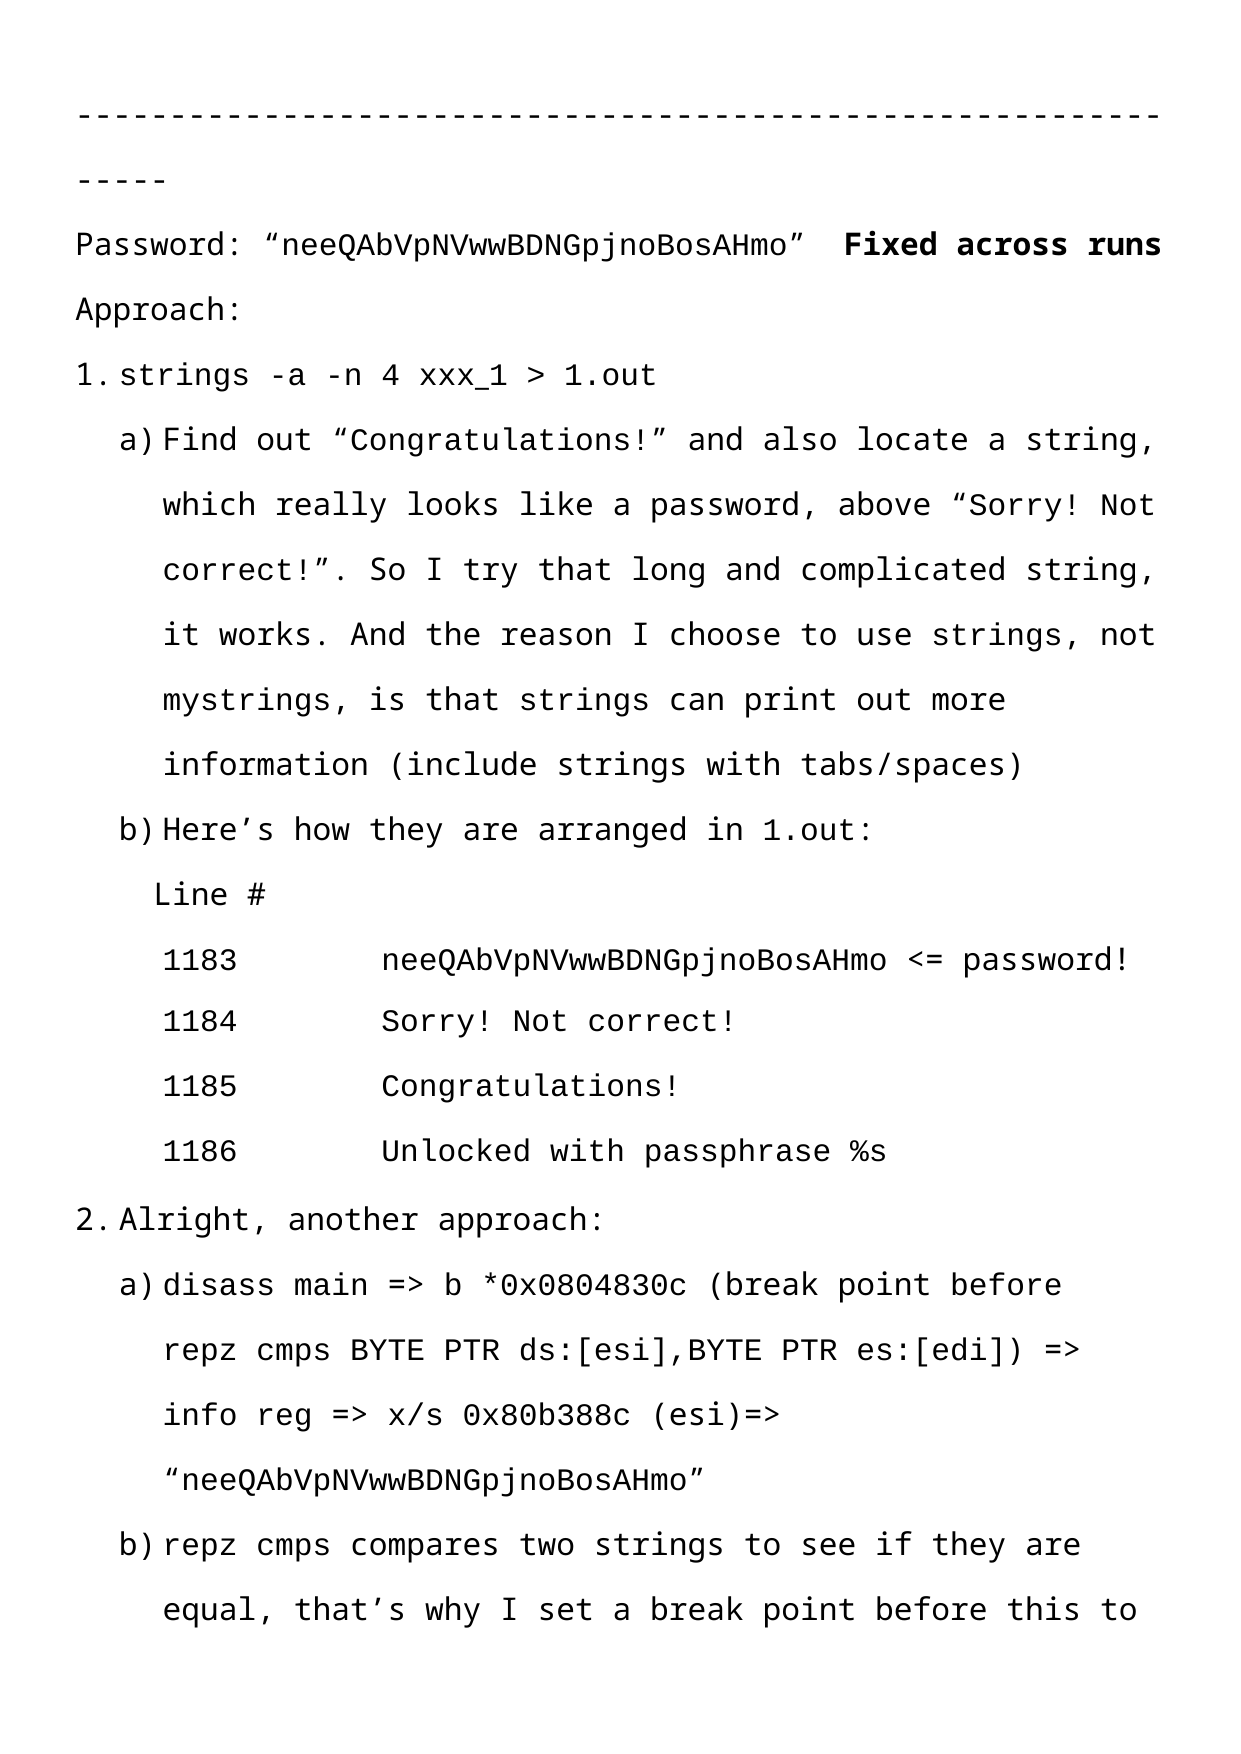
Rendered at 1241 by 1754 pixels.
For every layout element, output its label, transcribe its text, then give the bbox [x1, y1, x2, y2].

list strings -a -n 4 xxx_1 > 1.out [75, 341, 1165, 406]
text 1185 Congratulations! [119, 1056, 1165, 1121]
text --------------------------------------------------------------- [75, 81, 1165, 211]
text Password: “neeQAbVpNVwwBDNGpjnoBosAHmo” Fixed across runs [75, 211, 1165, 276]
text 1184 Sorry! Not correct! [119, 991, 1165, 1056]
text 1186 Unlocked with passphrase %s [119, 1121, 1165, 1186]
text Line # [75, 861, 1165, 926]
list disass main => b *0x0804830c (break point before repz cmps BYTE PTR ds:[esi],BYTE PTR es:[edi]) => info reg => x/s 0x80b388c (esi)=> “neeQAbVpNVwwBDNGpjnoBosAHmo” [119, 1251, 1165, 1511]
list Find out “Congratulations!” and also locate a string, which really looks like a password, above “Sorry! Not correct!”. So I try that long and complicated string, it works. And the reason I choose to use strings, not mystrings, is that strings can print out more information (include strings with tabs/spaces) [119, 406, 1165, 796]
text 1183 neeQAbVpNVwwBDNGpjnoBosAHmo <= password! [119, 926, 1165, 991]
list Here’s how they are arranged in 1.out: [119, 796, 1165, 861]
text Approach: [75, 276, 1165, 341]
list repz cmps compares two strings to see if they are equal, that’s why I set a break point before this to see what’s the string compared to my input [119, 1511, 1165, 1641]
list Alright, another approach: [75, 1186, 1165, 1251]
